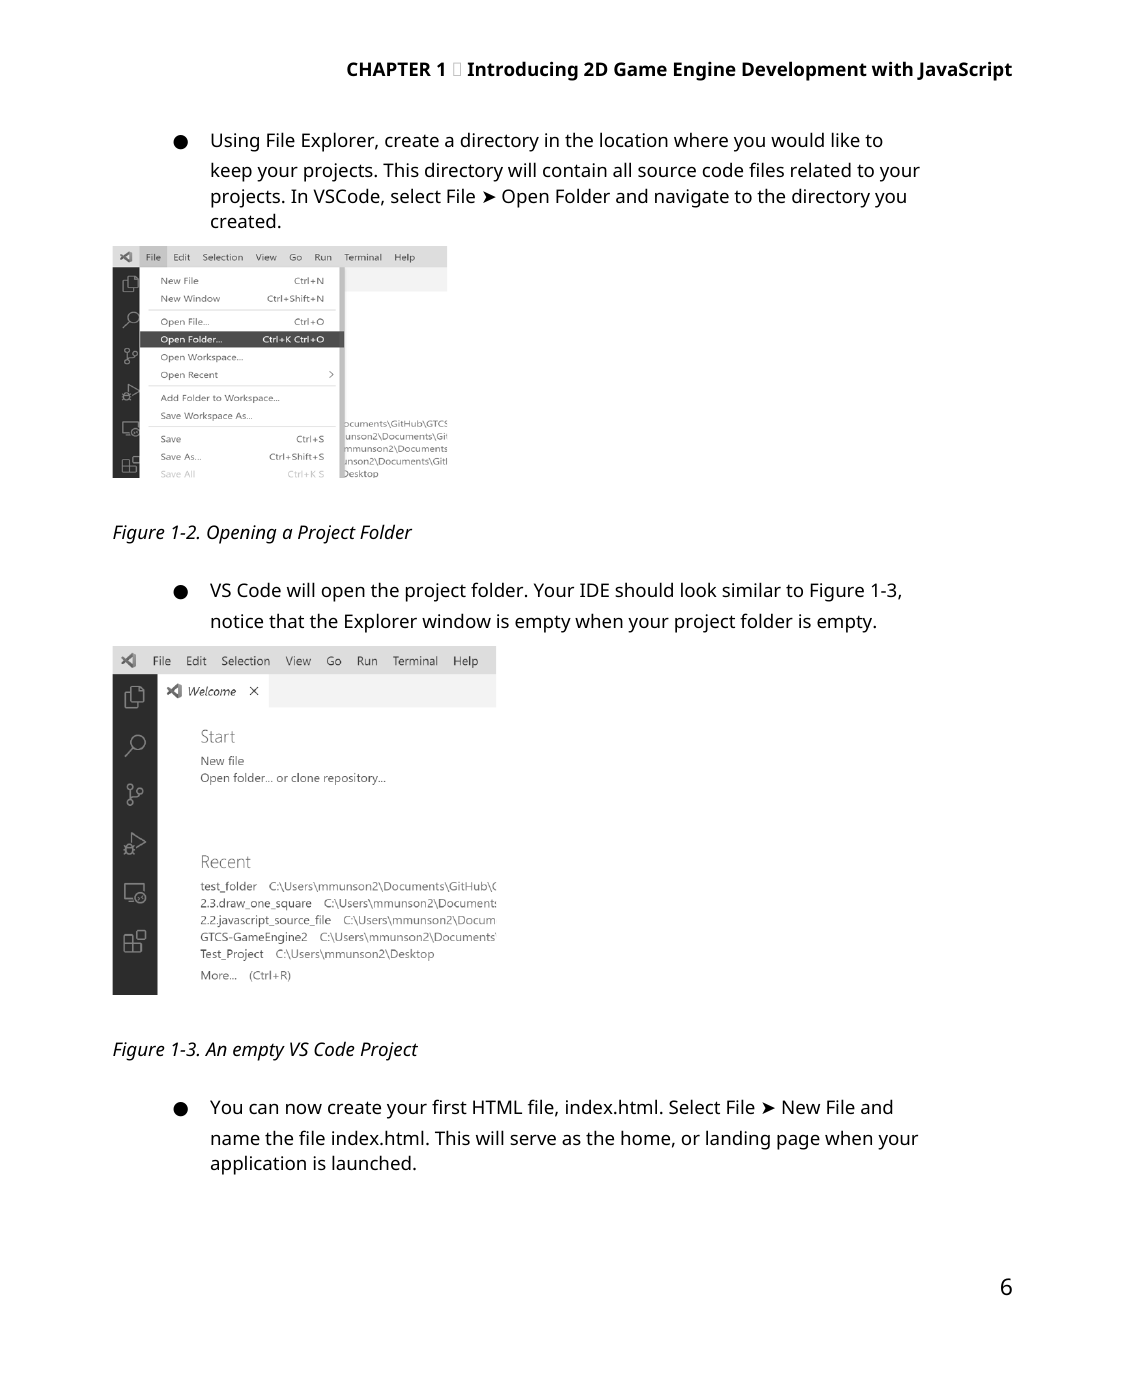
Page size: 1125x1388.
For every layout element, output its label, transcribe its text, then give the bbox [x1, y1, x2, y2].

list You can now create your first HTML file, index.html. Select File New File and name the file index.html. This will serve as the home, or landing page when your application is launched. [172, 1086, 922, 1176]
text Figure 1-3. An empty VS Code Project [112, 1036, 1012, 1061]
list Using File Explorer, create a directory in the location where you would like to keep your projects. This directory will contain all source code files related to your projects. In VSCode, select File Open Folder and navigate to the directory you created. [172, 119, 922, 234]
text Figure 1-2. Opening a Project Folder [112, 519, 1012, 545]
list VS Code will open the project folder. Your IDE should look similar to Figure 1-3, notice that the Explorer window is empty when your project folder is empty. [172, 570, 922, 634]
